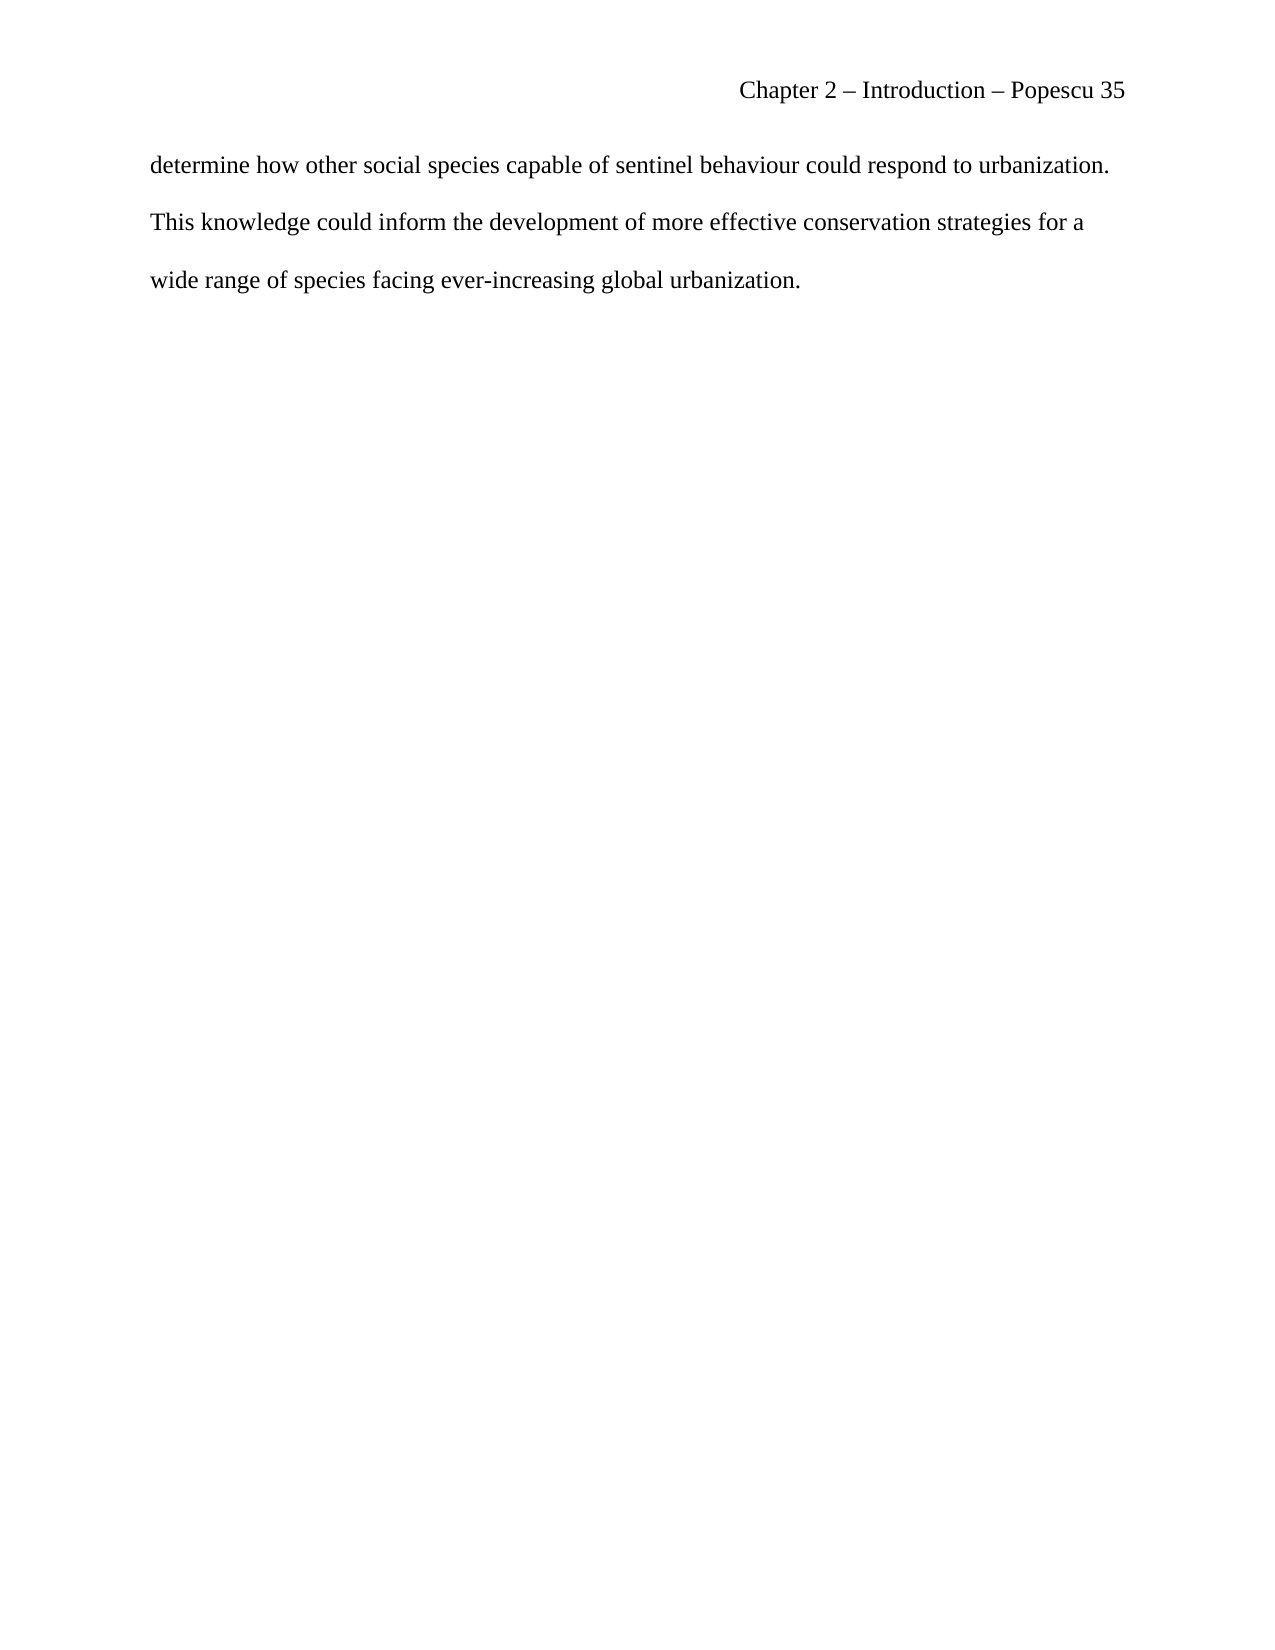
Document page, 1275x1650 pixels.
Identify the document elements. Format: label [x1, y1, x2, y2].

text [150, 150, 1125, 294]
